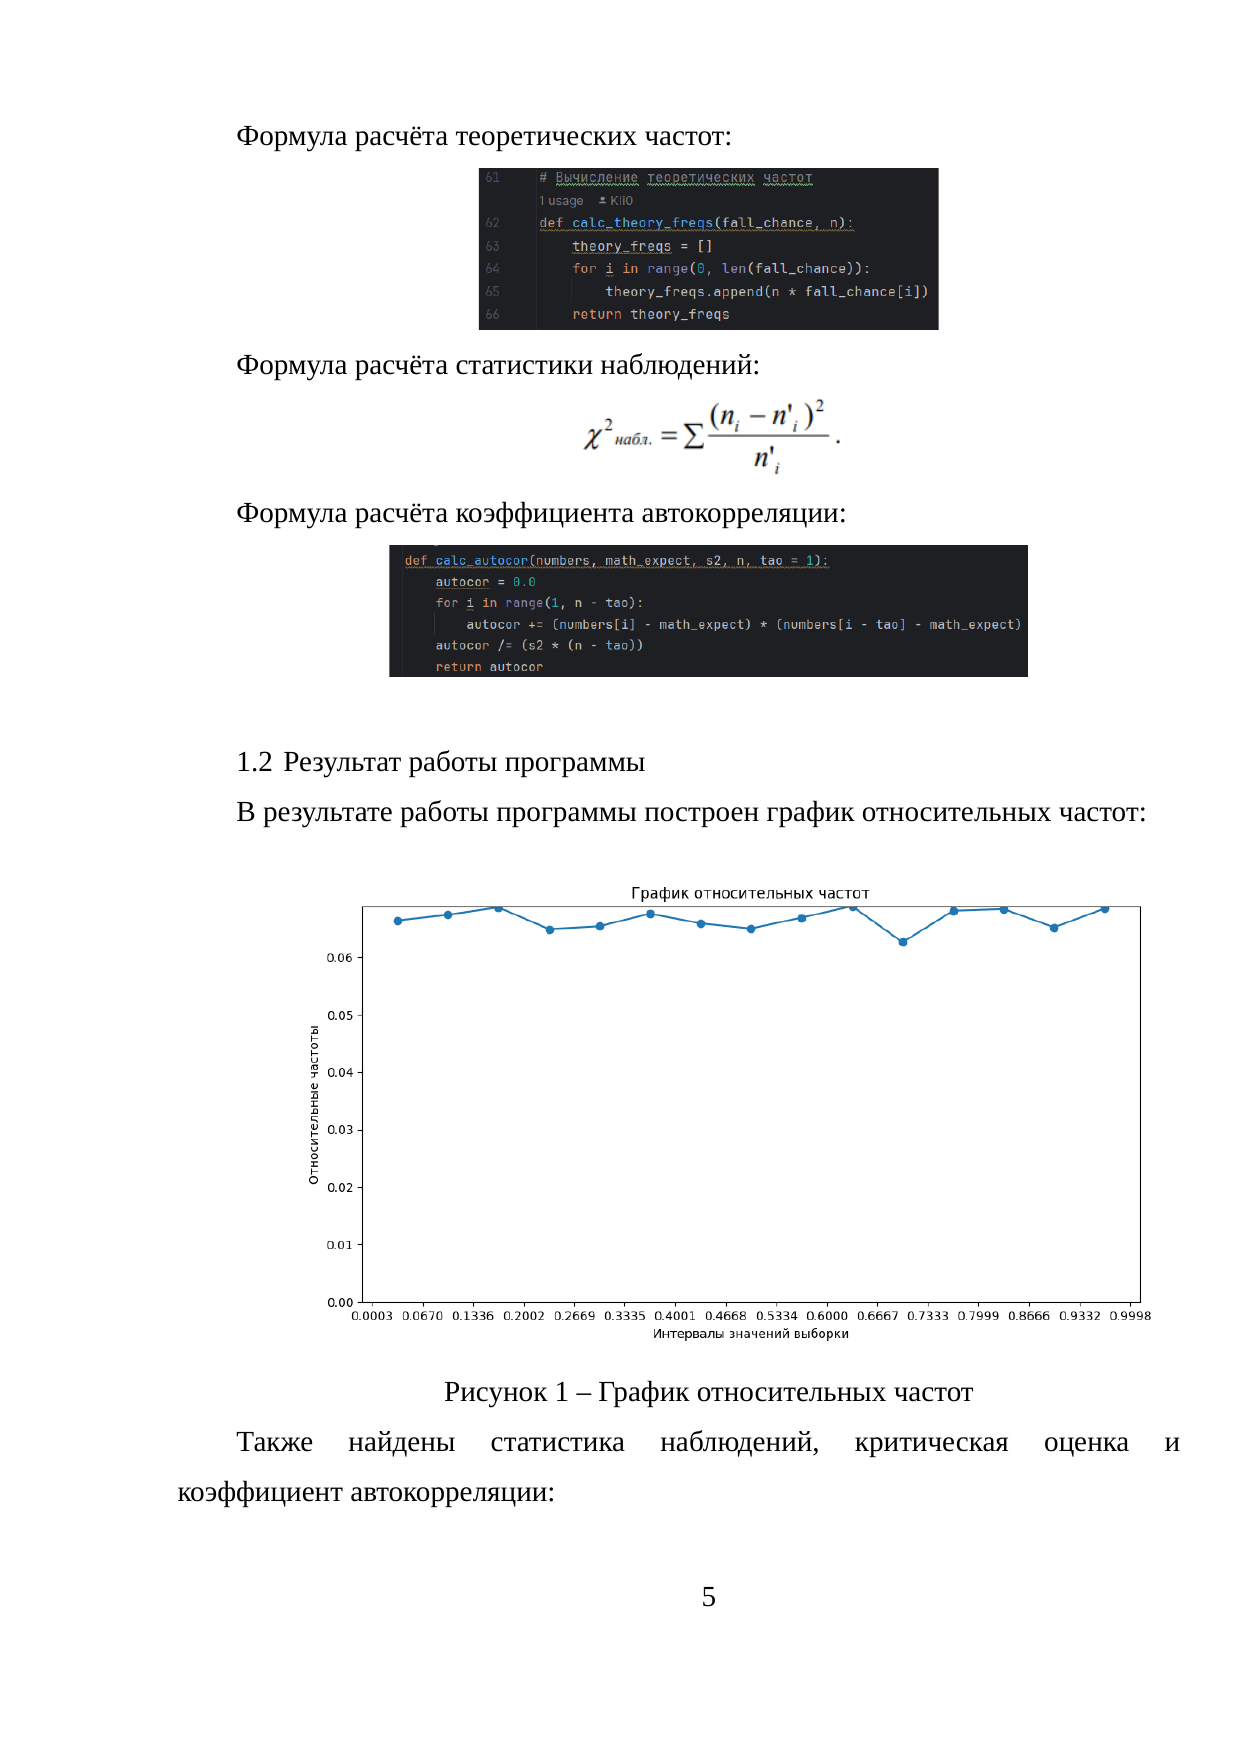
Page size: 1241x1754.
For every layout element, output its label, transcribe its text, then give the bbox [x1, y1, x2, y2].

list Результат работы программы [236, 744, 1181, 778]
picture [236, 844, 1240, 1358]
picture [478, 168, 939, 330]
text Формула расчёта статистики наблюдений: [177, 347, 1181, 380]
text Формула расчёта коэффициента автокорреляции: [177, 495, 1181, 529]
picture [577, 397, 840, 479]
text Рисунок 1 – График относительных частот [177, 1374, 1181, 1407]
picture [389, 545, 1028, 677]
text В результате работы программы построен график относительных частот: [177, 794, 1181, 828]
text Также найдены статистика наблюдений, критическая оценка и коэффициент автокорреляции: [177, 1424, 1181, 1508]
text Формула расчёта теоретических частот: [177, 118, 1181, 152]
